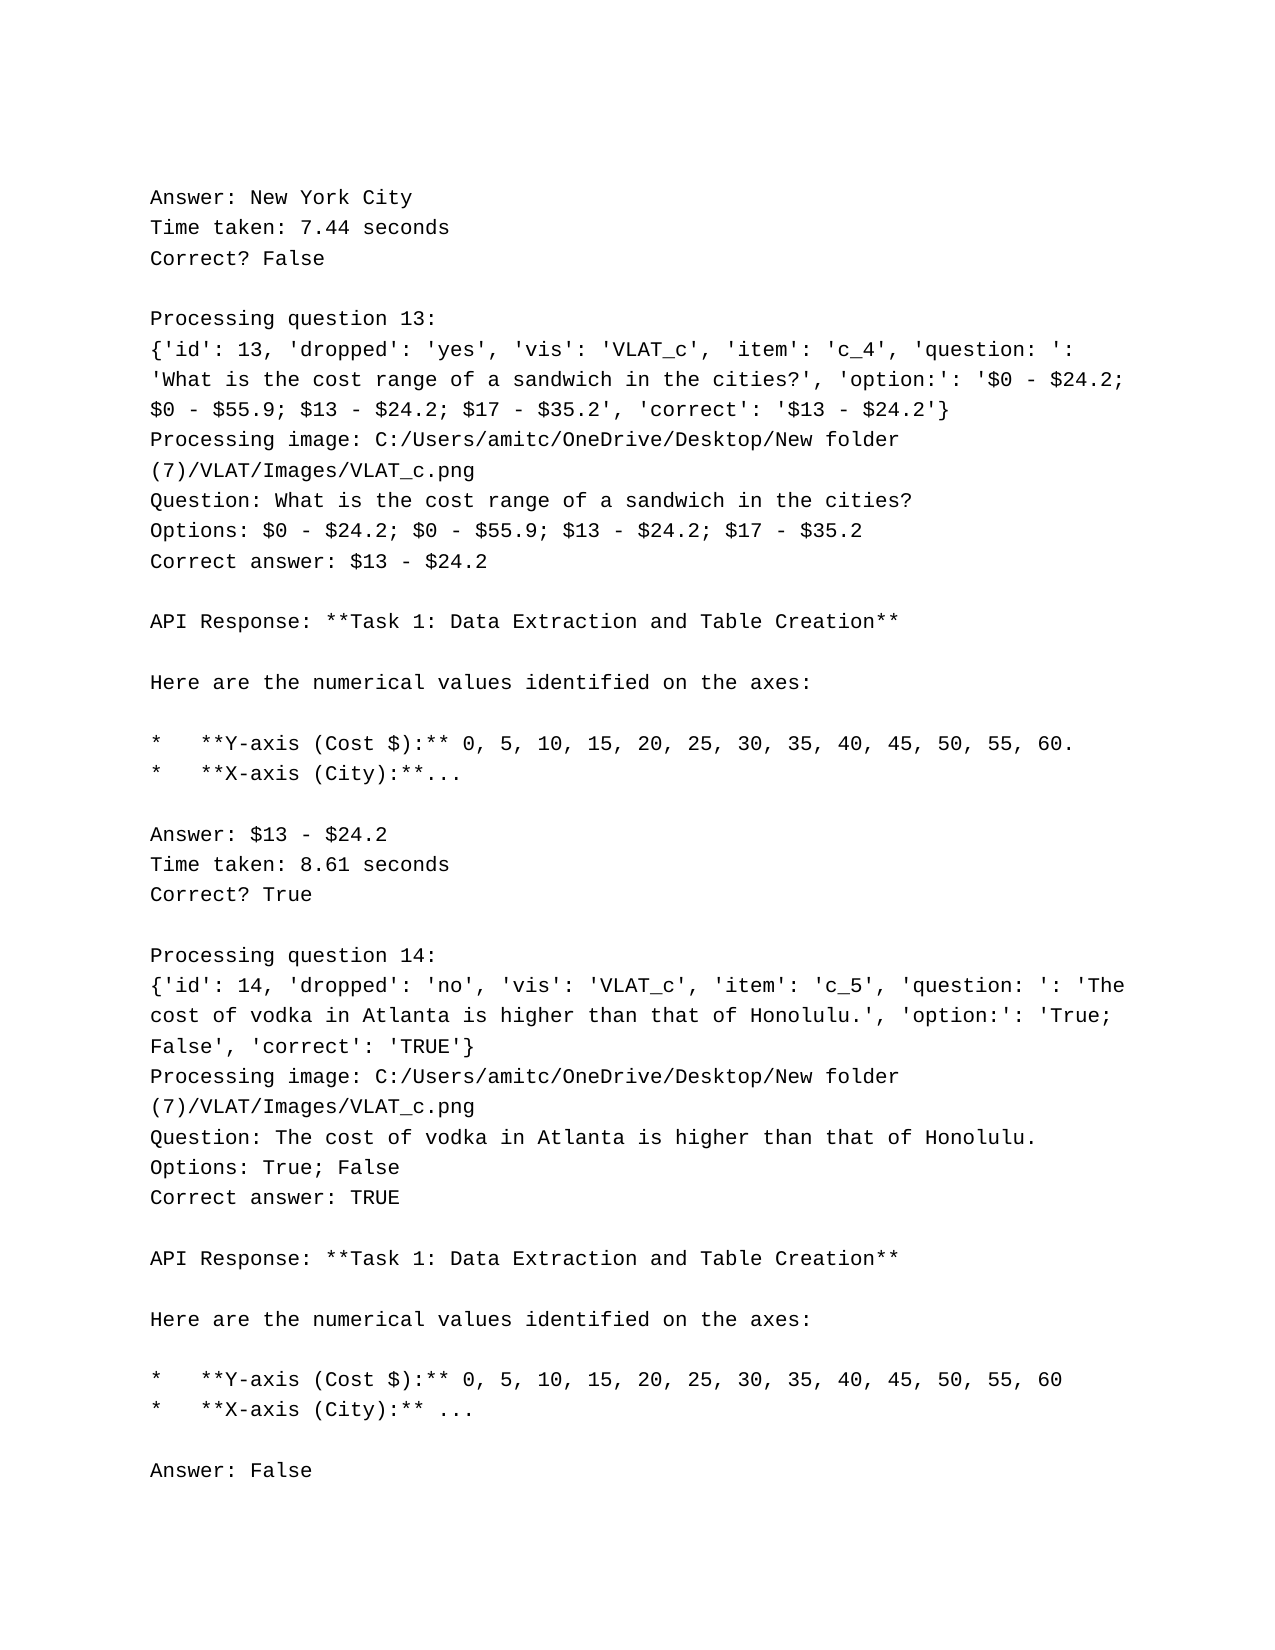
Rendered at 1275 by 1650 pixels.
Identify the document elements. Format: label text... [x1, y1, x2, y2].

text Answer: New York City [150, 180, 1125, 211]
text Processing image: C:/Users/amitc/OneDrive/Desktop/New folder (7)/VLAT/Images/VLAT_c.png [150, 1059, 1125, 1120]
text API Response: **Task 1: Data Extraction and Table Creation** [150, 605, 1125, 635]
text Answer: $13 - $24.2 [150, 817, 1125, 847]
text Options: $0 - $24.2; $0 - $55.9; $13 - $24.2; $17 - $35.2 [150, 514, 1125, 544]
text Here are the numerical values identified on the axes: [150, 1302, 1125, 1332]
text Processing question 14: [150, 938, 1125, 968]
text * **Y-axis (Cost $):** 0, 5, 10, 15, 20, 25, 30, 35, 40, 45, 50, 55, 60 [150, 1362, 1125, 1393]
text Correct answer: $13 - $24.2 [150, 544, 1125, 574]
text Time taken: 8.61 seconds [150, 847, 1125, 877]
text Options: True; False [150, 1150, 1125, 1181]
text Time taken: 7.44 seconds [150, 211, 1125, 241]
text Here are the numerical values identified on the axes: [150, 665, 1125, 696]
text Correct? False [150, 241, 1125, 271]
text Processing question 13: [150, 302, 1125, 332]
text Correct answer: TRUE [150, 1181, 1125, 1211]
text * **X-axis (City):**... [150, 756, 1125, 787]
text * **Y-axis (Cost $):** 0, 5, 10, 15, 20, 25, 30, 35, 40, 45, 50, 55, 60. [150, 726, 1125, 756]
text Question: What is the cost range of a sandwich in the cities? [150, 483, 1125, 514]
text API Response: **Task 1: Data Extraction and Table Creation** [150, 1241, 1125, 1272]
text * **X-axis (City):** ... [150, 1393, 1125, 1423]
text Question: The cost of vodka in Atlanta is higher than that of Honolulu. [150, 1120, 1125, 1150]
text Processing image: C:/Users/amitc/OneDrive/Desktop/New folder (7)/VLAT/Images/VLAT_c.png [150, 423, 1125, 483]
text Correct? True [150, 877, 1125, 908]
text Answer: False [150, 1453, 1125, 1484]
text {'id': 13, 'dropped': 'yes', 'vis': 'VLAT_c', 'item': 'c_4', 'question: ': 'What is the cost range of a sandwich in the cities?', 'option:': '$0 - $24.2; $0 - $55.9; $13 - $24.2; $17 - $35.2', 'correct': '$13 - $24.2'} [150, 332, 1125, 423]
text {'id': 14, 'dropped': 'no', 'vis': 'VLAT_c', 'item': 'c_5', 'question: ': 'The cost of vodka in Atlanta is higher than that of Honolulu.', 'option:': 'True; False', 'correct': 'TRUE'} [150, 968, 1125, 1059]
